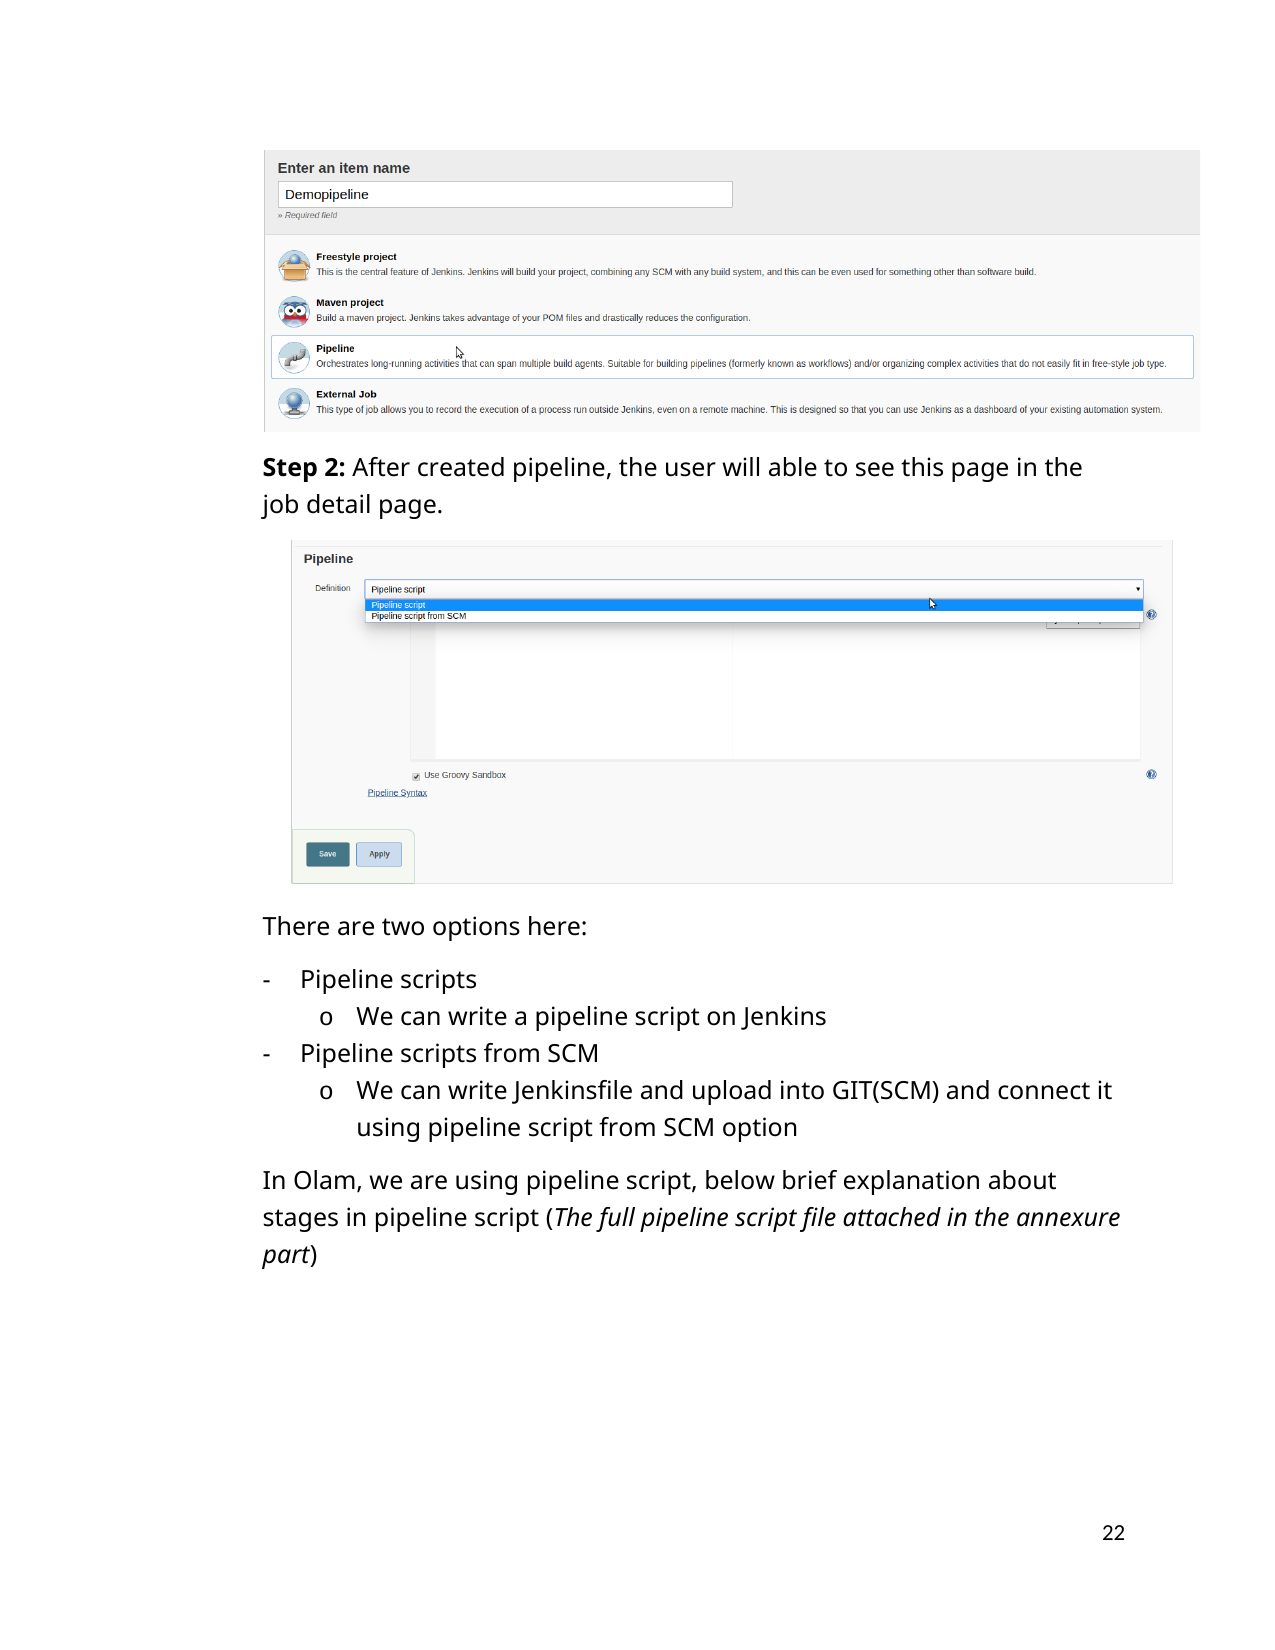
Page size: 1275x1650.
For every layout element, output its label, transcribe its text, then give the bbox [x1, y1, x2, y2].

picture [262, 540, 1200, 890]
list Pipeline scripts [262, 962, 1125, 996]
picture [262, 150, 1200, 432]
text Step 2: After created pipeline, the user will able to see this page in the job detail page. [262, 450, 1125, 521]
text In Olam, we are using pipeline script, below brief explanation about stages in pipeline script (The full pipeline script file attached in the annexure part) [262, 1163, 1125, 1270]
list We can write Jenkinsfile and upload into GIT(SCM) and connect it using pipeline script from SCM option [319, 1072, 1125, 1143]
text There are two options here: [262, 908, 1125, 942]
list We can write a pipeline script on Jenkins [319, 999, 1125, 1033]
list Pipeline scripts from SCM [262, 1036, 1125, 1070]
